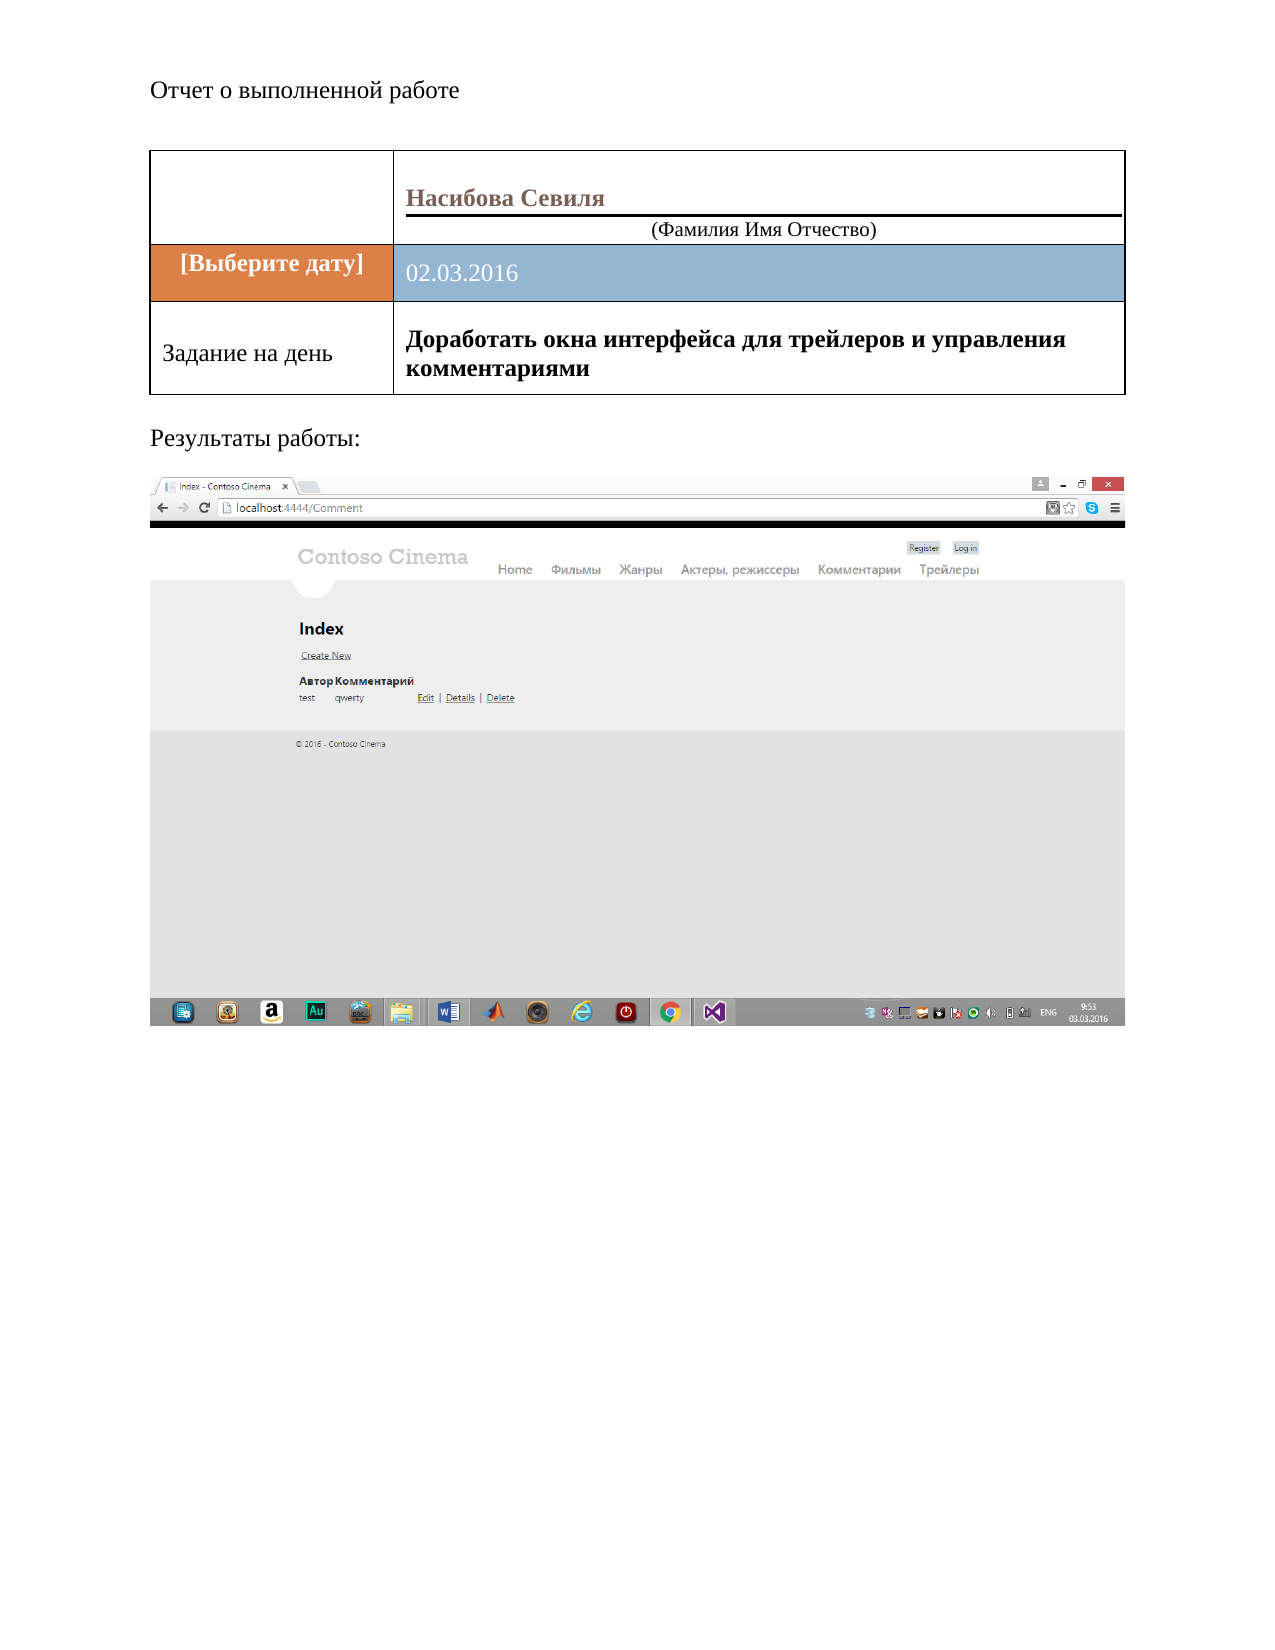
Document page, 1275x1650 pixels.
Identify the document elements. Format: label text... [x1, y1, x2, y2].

table_header Насибова Севиля (Фамилия Имя Отчество) [394, 151, 1124, 244]
picture [150, 477, 1125, 1026]
table_cell Доработать окна интерфейса для трейлеров и управления комментариями [394, 302, 1124, 393]
table_cell 02.03.2016 [394, 245, 1124, 301]
text Результаты работы: [150, 423, 1125, 452]
table_header [151, 151, 393, 244]
table_cell [151, 245, 393, 301]
table_cell Задание на день [151, 302, 393, 393]
